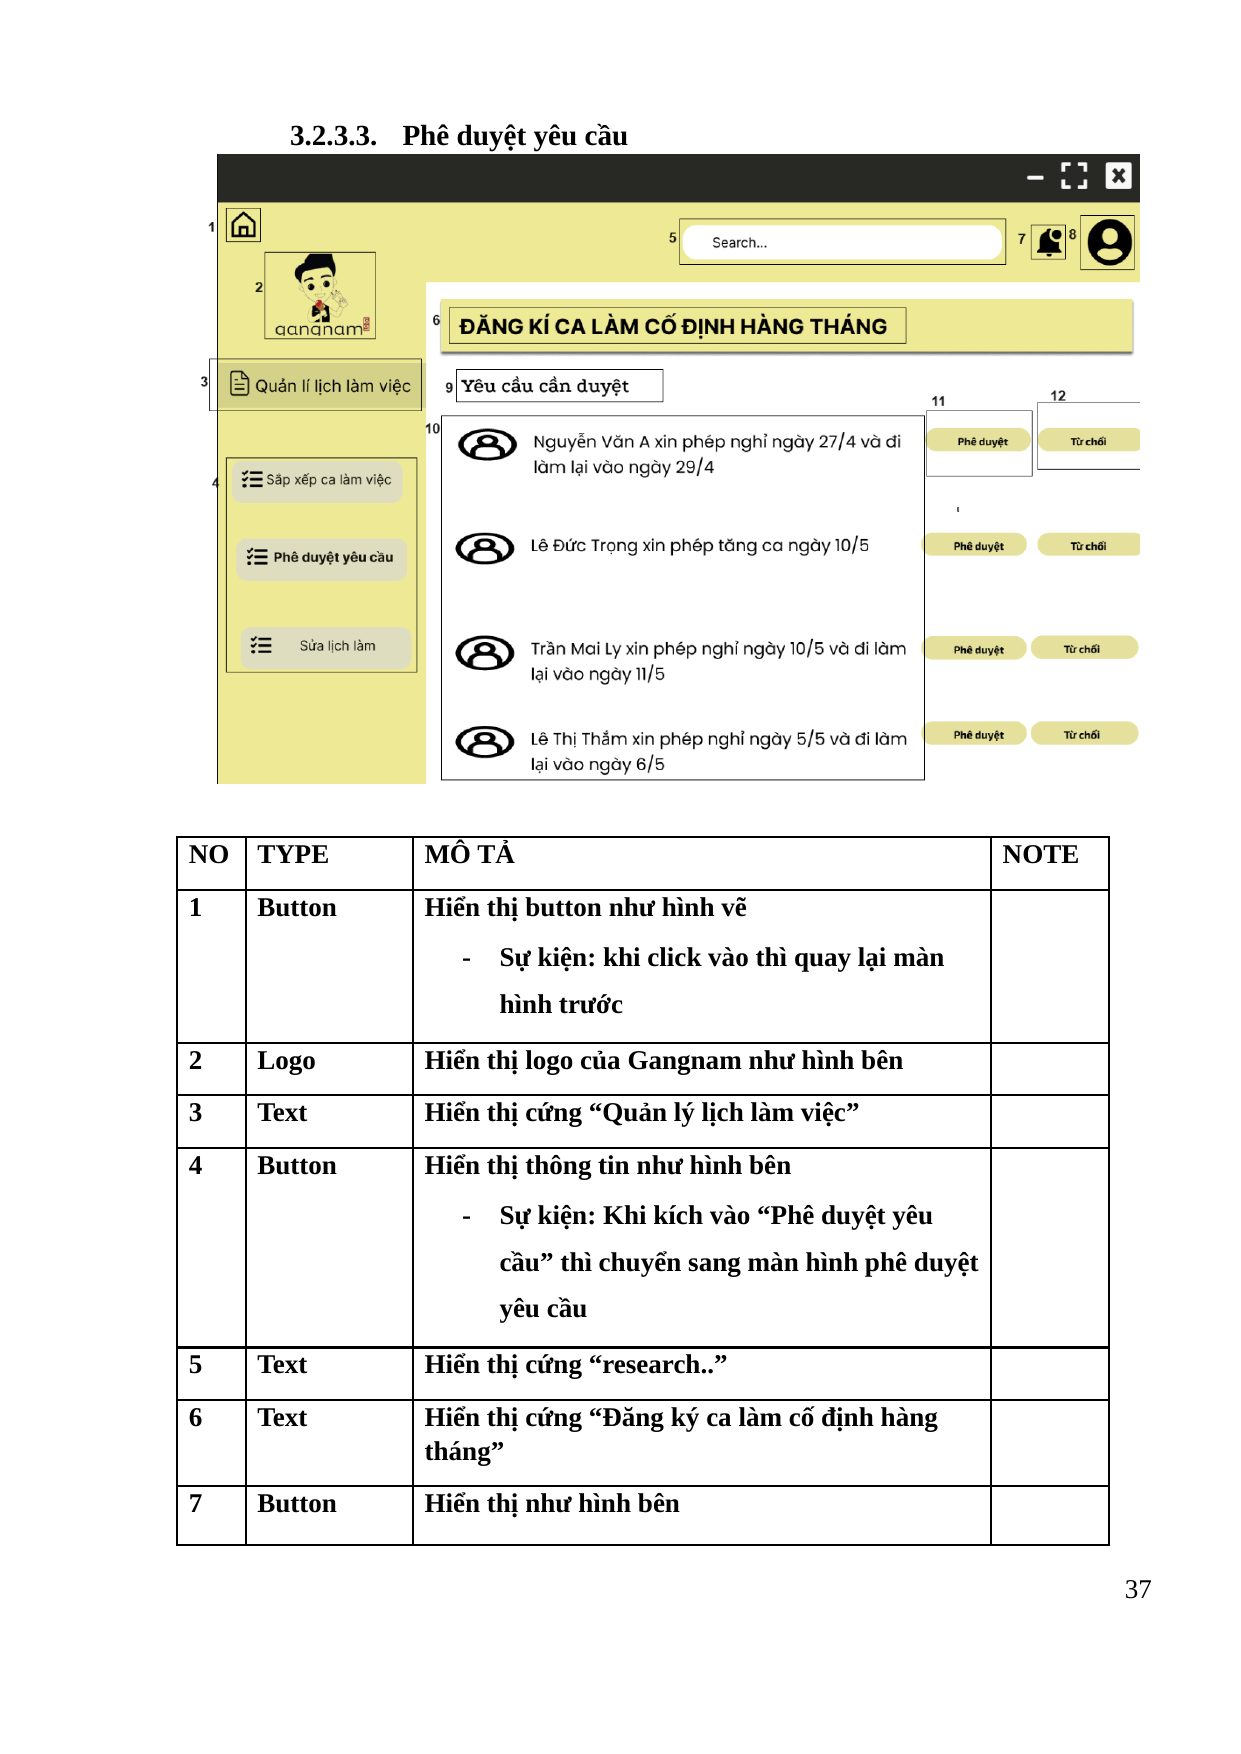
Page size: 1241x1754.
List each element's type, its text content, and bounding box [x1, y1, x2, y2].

table_header NO [178, 838, 245, 889]
table_cell Hiển thị button như hình vẽ Sự kiện: khi click vào thì quay lại màn hình trước [414, 891, 990, 1042]
table_cell [992, 1401, 1108, 1485]
table_cell Button [247, 1487, 412, 1544]
table_cell Hiển thị cứng “Đăng ký ca làm cố định hàng tháng” [414, 1401, 990, 1485]
table_cell Hiển thị cứng “Quản lý lịch làm việc” [414, 1096, 990, 1147]
table_cell Hiển thị logo của Gangnam như hình bên [414, 1044, 990, 1094]
table_header MÔ TẢ [414, 838, 990, 889]
table_cell Text [247, 1401, 412, 1485]
table_cell Text [247, 1096, 412, 1147]
table_cell Button [247, 891, 412, 1042]
table_cell Hiển thị thông tin như hình bên Sự kiện: Khi kích vào “Phê duyệt yêu cầu” thì chuyển sang màn hình phê duyệt yêu cầu [414, 1149, 990, 1346]
table_cell 2 [178, 1044, 245, 1094]
table_cell 5 [178, 1349, 245, 1399]
table_cell [992, 1349, 1108, 1399]
table_cell [992, 891, 1108, 1042]
table_header TYPE [247, 838, 412, 889]
table_cell [992, 1096, 1108, 1147]
table_cell [992, 1044, 1108, 1094]
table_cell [414, 1487, 990, 1544]
table_header NOTE [992, 838, 1108, 889]
table_cell Logo [247, 1044, 412, 1094]
table_cell 6 [178, 1401, 245, 1485]
table_cell Button [247, 1149, 412, 1346]
table_cell 1 [178, 891, 245, 1042]
table_cell [992, 1487, 1108, 1544]
table_cell 4 [178, 1149, 245, 1346]
table_cell Text [247, 1349, 412, 1399]
table_cell Hiển thị cứng “research..” [414, 1349, 990, 1399]
picture [199, 154, 1140, 784]
table_cell 7 [178, 1487, 245, 1544]
table_cell [992, 1149, 1108, 1346]
table_cell 3 [178, 1096, 245, 1147]
